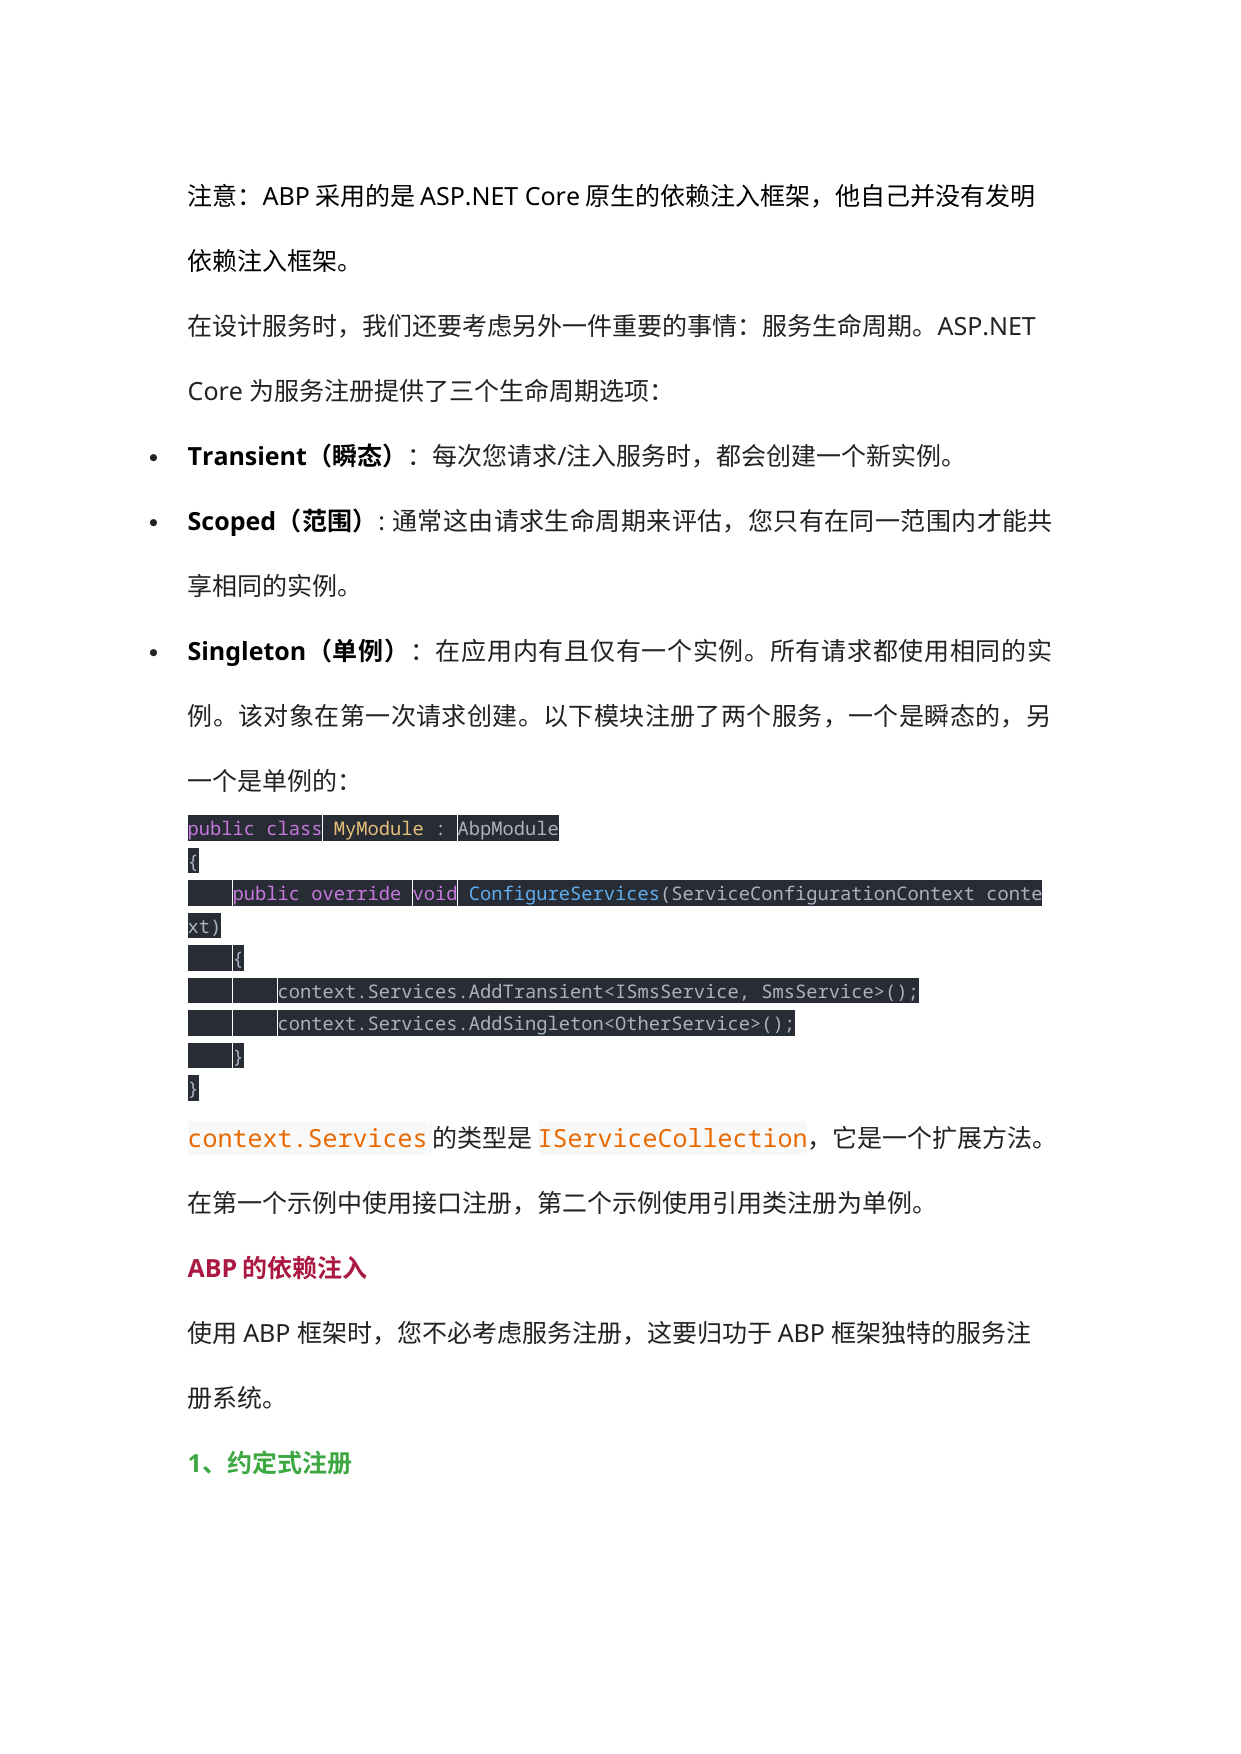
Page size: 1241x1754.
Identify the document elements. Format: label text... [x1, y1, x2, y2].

text 使用 ABP 框架时，您不必考虑服务注册，这要归功于 ABP 框架独特的服务注册系统。 [187, 1299, 1053, 1429]
text 在设计服务时，我们还要考虑另外一件重要的事情：服务生命周期。ASP.NET Core 为服务注册提供了三个生命周期选项： [187, 292, 1053, 422]
text 注意：ABP采用的是ASP.NET Core原生的依赖注入框架，他自己并没有发明依赖注入框架。 [187, 162, 1053, 292]
text 1、约定式注册 [187, 1429, 1053, 1494]
text 在第一个示例中使用接口注册，第二个示例使用引用类注册为单例。 [187, 1169, 1053, 1234]
text ABP的依赖注入 [187, 1234, 1053, 1299]
text public class MyModule : AbpModule { public override void ConfigureServices(ServiceConfigurationContext context) { context.Services.AddTransient<ISmsService, SmsService>(); context.Services.AddSingleton<OtherService>(); } } [187, 812, 1053, 1104]
list Singleton（单例）：在应用内有且仅有一个实例。所有请求都使用相同的实例。该对象在第一次请求创建。以下模块注册了两个服务，一个是瞬态的，另一个是单例的： [150, 617, 1053, 812]
list Scoped（范围）: 通常这由请求生命周期来评估，您只有在同一范围内才能共享相同的实例。 [150, 487, 1053, 617]
list Transient（瞬态）：每次您请求/注入服务时，都会创建一个新实例。 [150, 422, 1053, 487]
text context.Services的类型是IServiceCollection，它是一个扩展方法。 [187, 1104, 1053, 1169]
